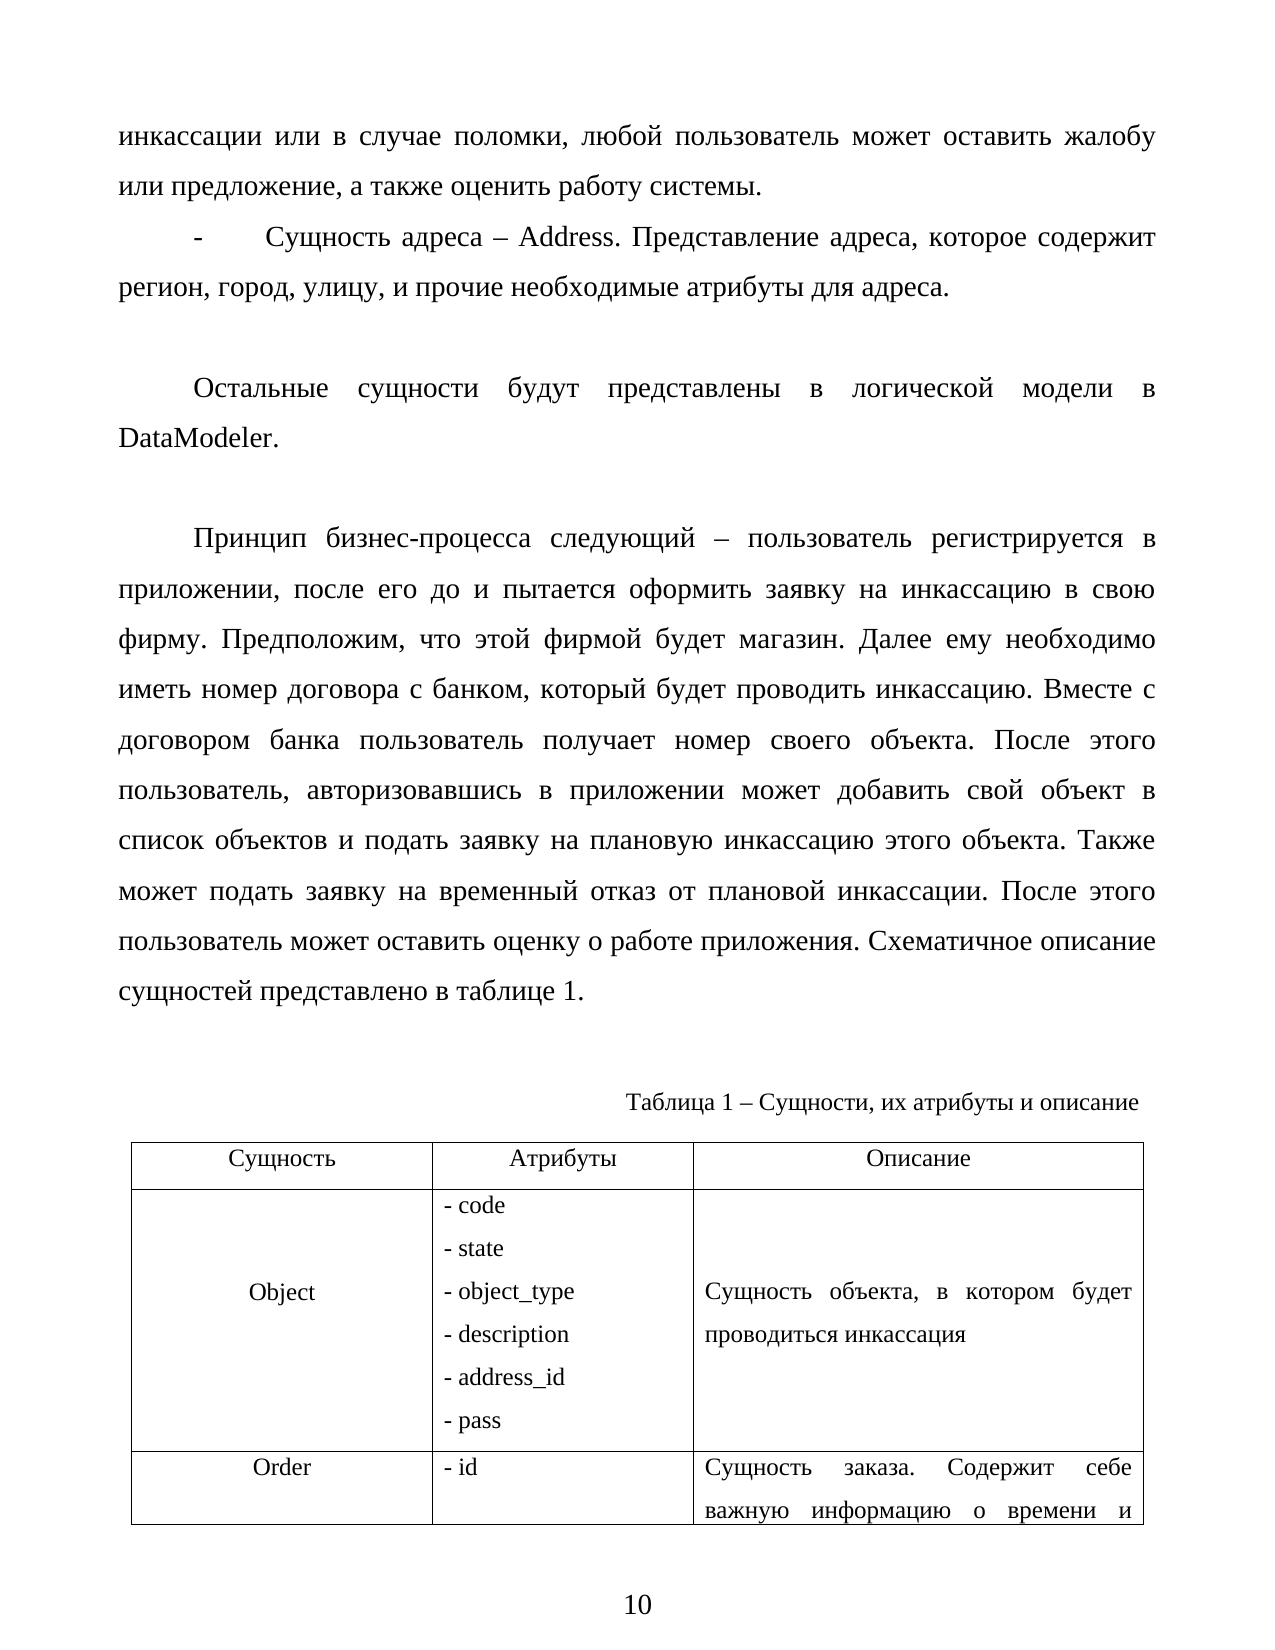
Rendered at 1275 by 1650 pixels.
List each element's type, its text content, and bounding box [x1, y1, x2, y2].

table_cell Order [132, 1452, 432, 1524]
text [118, 118, 1157, 202]
text - Сущность адреса – Address. Представление адреса, которое содержит регион, город, улицу, и прочие необходимые атрибуты для адреса. [118, 219, 1157, 303]
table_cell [694, 1452, 1143, 1524]
table_header Описание [694, 1143, 1143, 1189]
table_cell - code - state - object_type - description - address_id - pass [433, 1190, 693, 1451]
table_header Сущность [132, 1143, 432, 1189]
text Принцип бизнес-процесса следующий – пользователь регистрируется в приложении, после его до и пытается оформить заявку на инкассацию в свою фирму. Предположим, что этой фирмой будет магазин. Далее ему необходимо иметь номер договора с банком, который будет проводить инкассацию. Вместе с договором банка пользователь получает номер своего объекта. После этого пользователь, авторизовавшись в приложении может добавить свой объект в список объектов и подать заявку на плановую инкассацию этого объекта. Также может подать заявку на временный отказ от плановой инкассации. После этого пользователь может оставить оценку о работе приложения. Схематичное описание сущностей представлено в таблице 1. [118, 521, 1157, 1007]
text Таблица 1 – Сущности, их атрибуты и описание [118, 1087, 1139, 1115]
table_cell Object [132, 1190, 432, 1451]
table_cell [433, 1452, 693, 1524]
text Остальные сущности будут представлены в логической модели в DataModeler. [118, 370, 1157, 453]
table_header Атрибуты [433, 1143, 693, 1189]
table_cell Сущность объекта, в котором будет проводиться инкассация [694, 1190, 1143, 1451]
